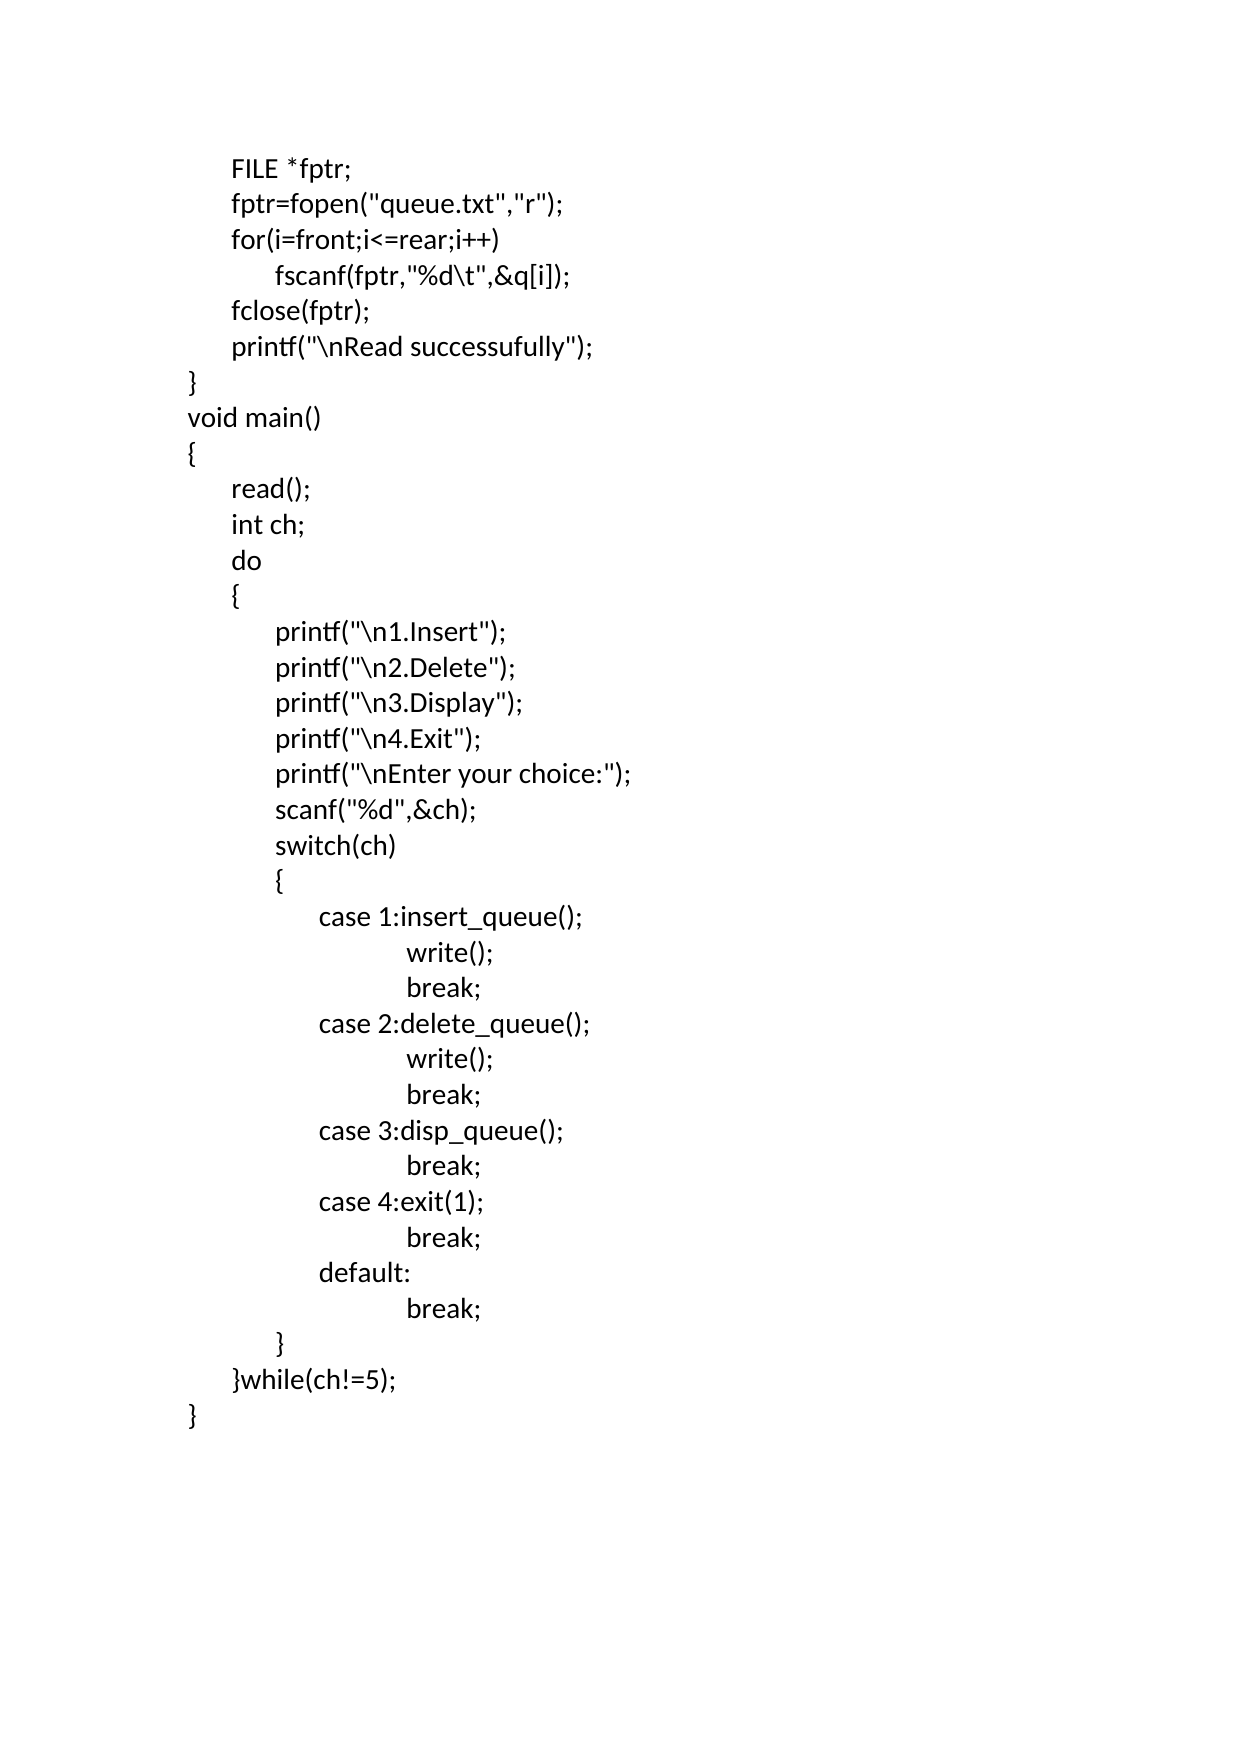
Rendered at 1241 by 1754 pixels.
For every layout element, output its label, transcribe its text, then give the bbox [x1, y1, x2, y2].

list } [187, 364, 1053, 399]
list { [187, 577, 1053, 613]
list break; [187, 969, 1053, 1005]
list }while(ch!=5); [187, 1361, 1053, 1397]
list fclose(fptr); [187, 292, 1053, 328]
list read(); [187, 471, 1053, 506]
list fscanf(fptr,"%d\t",&q[i]); [187, 257, 1053, 292]
list printf("\n2.Delete"); [187, 649, 1053, 684]
list for(i=front;i<=rear;i++) [187, 221, 1053, 257]
list case 2:delete_queue(); [187, 1005, 1053, 1041]
list { [187, 435, 1053, 471]
list default: [187, 1254, 1053, 1290]
list case 4:exit(1); [187, 1183, 1053, 1219]
list write(); [187, 934, 1053, 969]
list switch(ch) [187, 827, 1053, 862]
list case 3:disp_queue(); [187, 1112, 1053, 1147]
list case 1:insert_queue(); [187, 898, 1053, 934]
list break; [187, 1290, 1053, 1326]
list } [187, 1326, 1053, 1361]
list printf("\n1.Insert"); [187, 613, 1053, 649]
list printf("\n4.Exit"); [187, 720, 1053, 756]
list scanf("%d",&ch); [187, 791, 1053, 827]
list fptr=fopen("queue.txt","r"); [187, 186, 1053, 221]
list FILE *fptr; [187, 150, 1053, 186]
list break; [187, 1076, 1053, 1112]
list printf("\nRead successufully"); [187, 328, 1053, 364]
list } [187, 1397, 1053, 1432]
list printf("\nEnter your choice:"); [187, 756, 1053, 791]
list write(); [187, 1041, 1053, 1076]
list printf("\n3.Display"); [187, 684, 1053, 720]
list { [187, 862, 1053, 898]
list break; [187, 1147, 1053, 1183]
list void main() [187, 399, 1053, 435]
list int ch; [187, 506, 1053, 542]
list do [187, 542, 1053, 577]
list break; [187, 1219, 1053, 1254]
